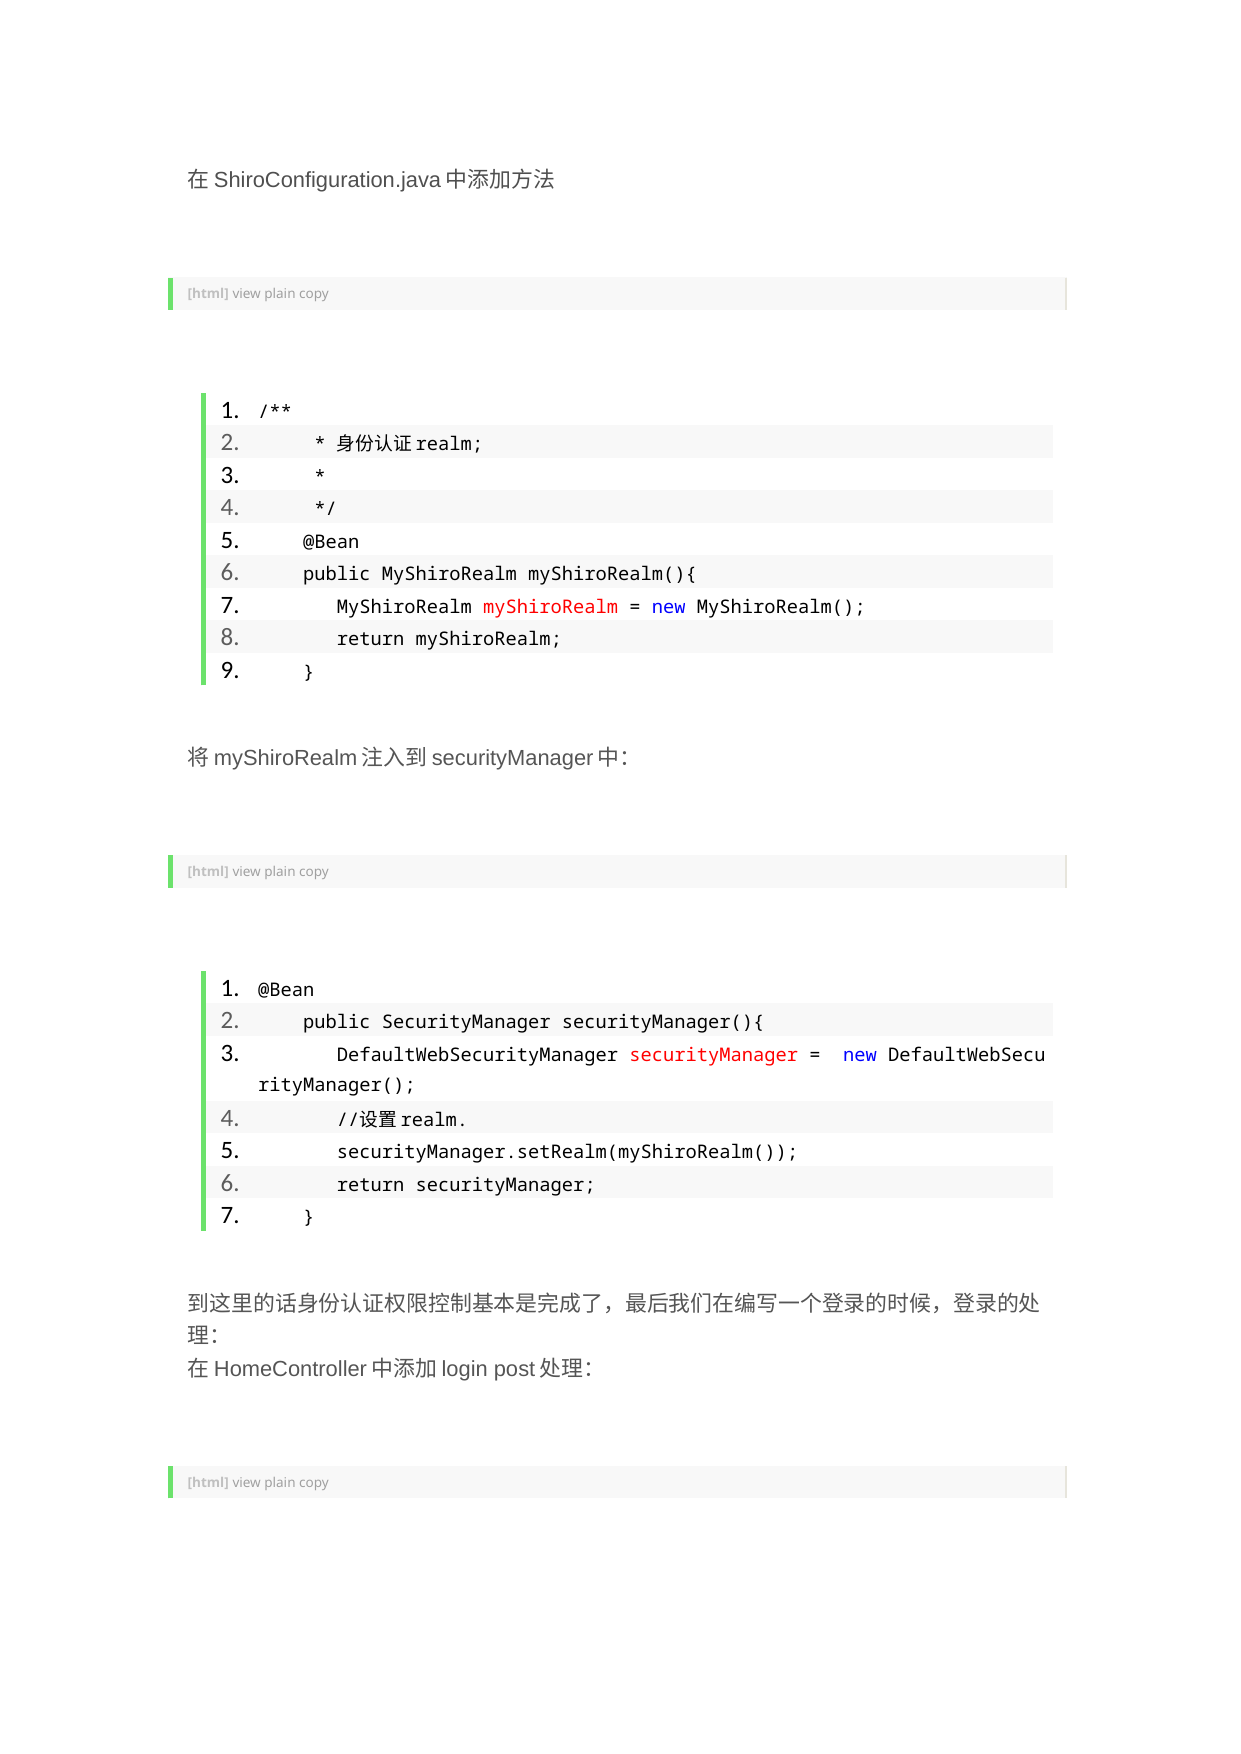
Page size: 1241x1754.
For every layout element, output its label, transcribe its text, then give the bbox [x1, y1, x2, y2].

list @Bean [206, 523, 1053, 555]
list * 身份认证realm; [206, 425, 1053, 458]
list DefaultWebSecurityManager securityManager = new DefaultWebSecurityManager(); [206, 1036, 1053, 1101]
list public MyShiroRealm myShiroRealm(){ [206, 555, 1053, 588]
list //设置realm. [206, 1101, 1053, 1133]
list * [206, 458, 1053, 490]
list securityManager.setRealm(myShiroRealm()); [206, 1133, 1053, 1166]
list */ [206, 490, 1053, 523]
list return myShiroRealm; [206, 620, 1053, 653]
text 到这里的话身份认证权限控制基本是完成了，最后我们在编写一个登录的时候，登录的处理： 在HomeController中添加login post处理： [187, 1286, 1053, 1383]
list } [206, 653, 1053, 685]
text [html] view plain copy [168, 277, 1066, 310]
text [html] view plain copy [173, 1466, 1065, 1498]
text [html] view plain copy [173, 855, 1065, 888]
list @Bean [206, 971, 1053, 1003]
text 将myShiroRealm注入到securityManager中： [187, 740, 1053, 772]
list /** [206, 393, 1053, 425]
list public SecurityManager securityManager(){ [206, 1003, 1053, 1036]
list return securityManager; [206, 1166, 1053, 1198]
list MyShiroRealm myShiroRealm = new MyShiroRealm(); [206, 588, 1053, 620]
text 在ShiroConfiguration.java中添加方法 [187, 162, 1053, 194]
list } [206, 1198, 1053, 1231]
